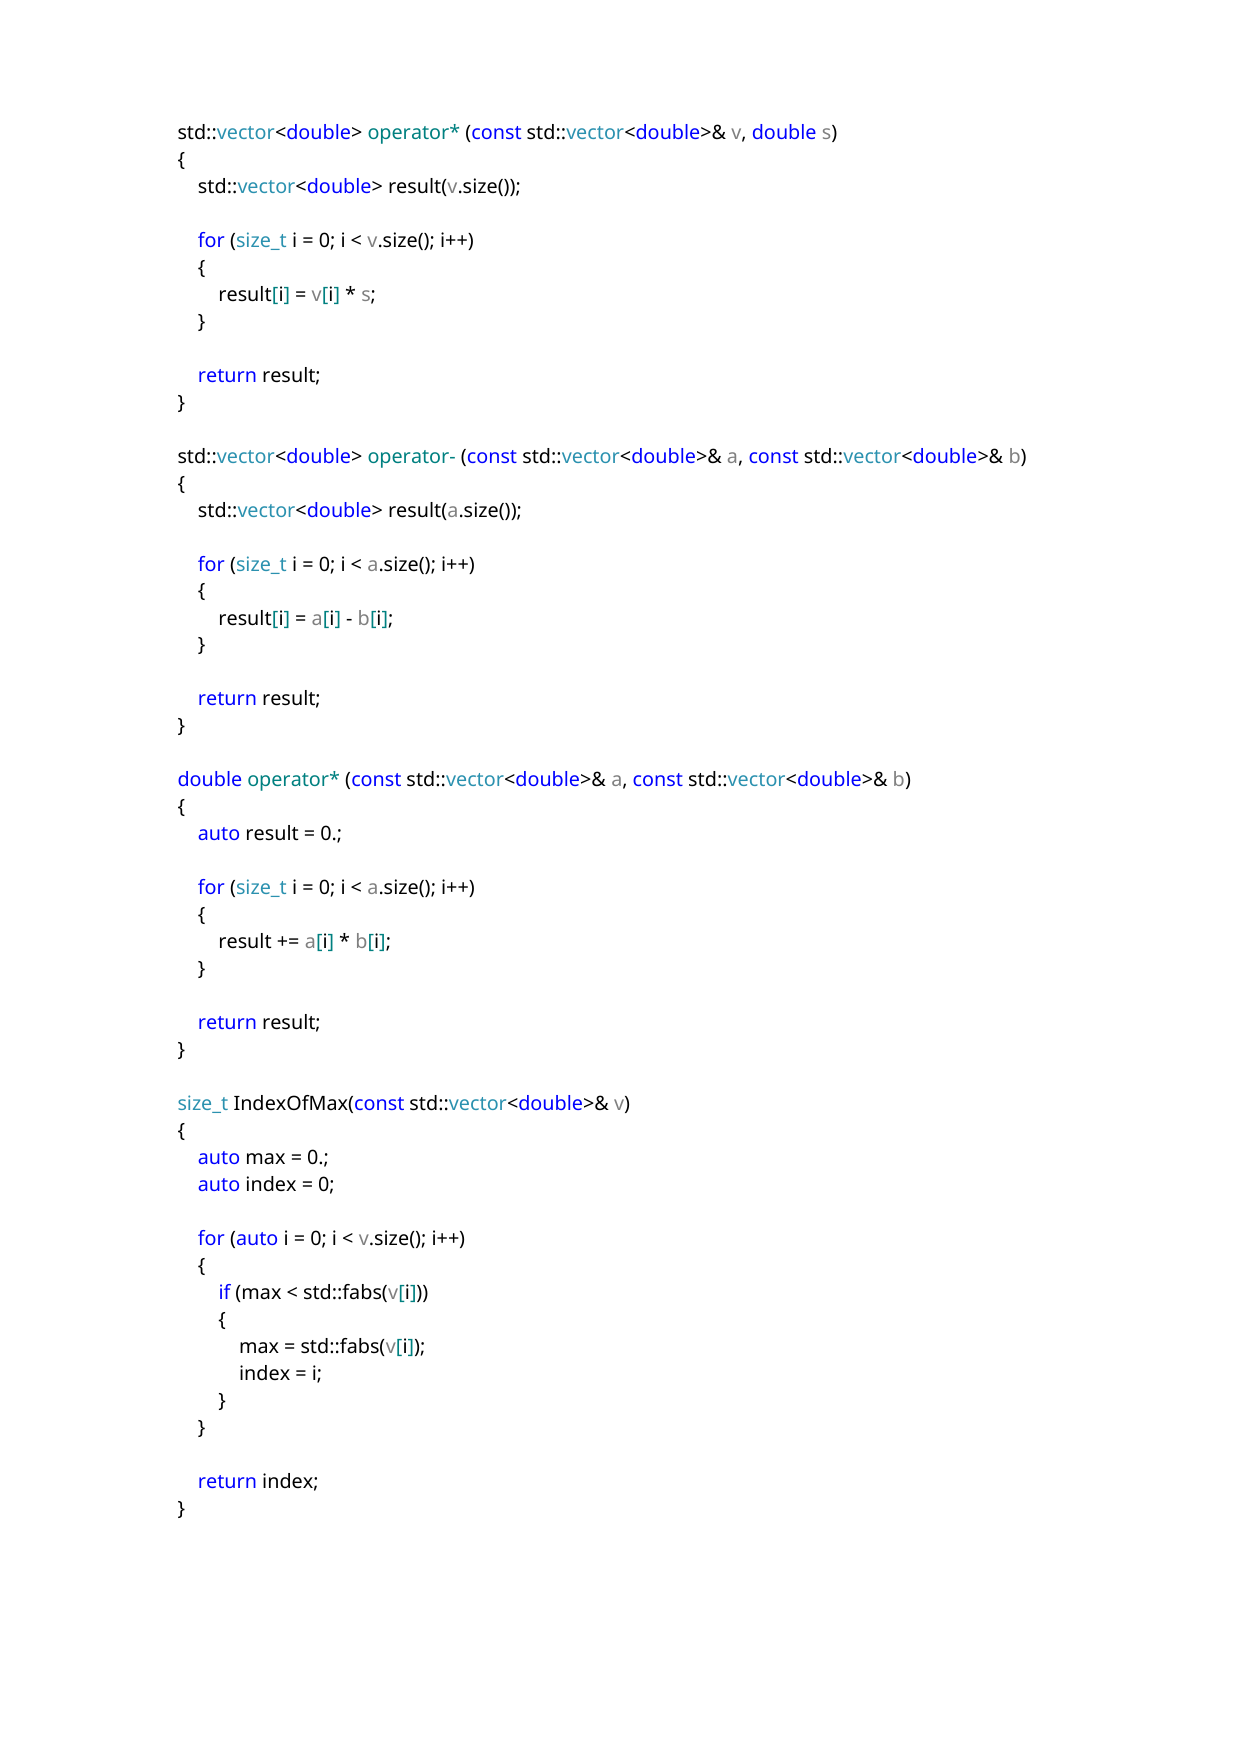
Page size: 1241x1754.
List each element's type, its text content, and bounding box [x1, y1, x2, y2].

text } [177, 631, 1152, 658]
text } [177, 712, 1152, 739]
text return result; [177, 361, 1152, 388]
text { [177, 1116, 1152, 1143]
text { [177, 1251, 1152, 1278]
text for (size_t i = 0; i < v.size(); i++) [177, 226, 1152, 253]
text { [177, 793, 1152, 819]
text return result; [177, 1008, 1152, 1035]
text double operator* (const std::vector<double>& a, const std::vector<double>& b) [177, 766, 1152, 793]
text index = i; [177, 1359, 1152, 1386]
text if (max < std::fabs(v[i])) [177, 1278, 1152, 1305]
text auto max = 0.; [177, 1143, 1152, 1170]
text { [177, 1305, 1152, 1332]
text for (auto i = 0; i < v.size(); i++) [177, 1224, 1152, 1251]
text } [177, 307, 1152, 334]
text for (size_t i = 0; i < a.size(); i++) [177, 550, 1152, 577]
text auto index = 0; [177, 1170, 1152, 1197]
text return index; [177, 1467, 1152, 1494]
text result[i] = v[i] * s; [177, 280, 1152, 307]
text max = std::fabs(v[i]); [177, 1332, 1152, 1359]
text { [177, 253, 1152, 280]
text { [177, 145, 1152, 172]
text std::vector<double> result(v.size()); [177, 172, 1152, 199]
text } [177, 388, 1152, 415]
text { [177, 469, 1152, 496]
text } [177, 954, 1152, 981]
text { [177, 901, 1152, 927]
text for (size_t i = 0; i < a.size(); i++) [177, 873, 1152, 901]
text result += a[i] * b[i]; [177, 927, 1152, 954]
text } [177, 1035, 1152, 1062]
text { [177, 577, 1152, 604]
text auto result = 0.; [177, 819, 1152, 847]
text std::vector<double> operator- (const std::vector<double>& a, const std::vector<double>& b) [177, 442, 1152, 469]
text } [177, 1413, 1152, 1440]
text result[i] = a[i] - b[i]; [177, 604, 1152, 631]
text } [177, 1494, 1152, 1521]
text } [177, 1386, 1152, 1413]
text std::vector<double> operator* (const std::vector<double>& v, double s) [177, 118, 1152, 145]
text size_t IndexOfMax(const std::vector<double>& v) [177, 1089, 1152, 1116]
text return result; [177, 685, 1152, 712]
text std::vector<double> result(a.size()); [177, 496, 1152, 523]
